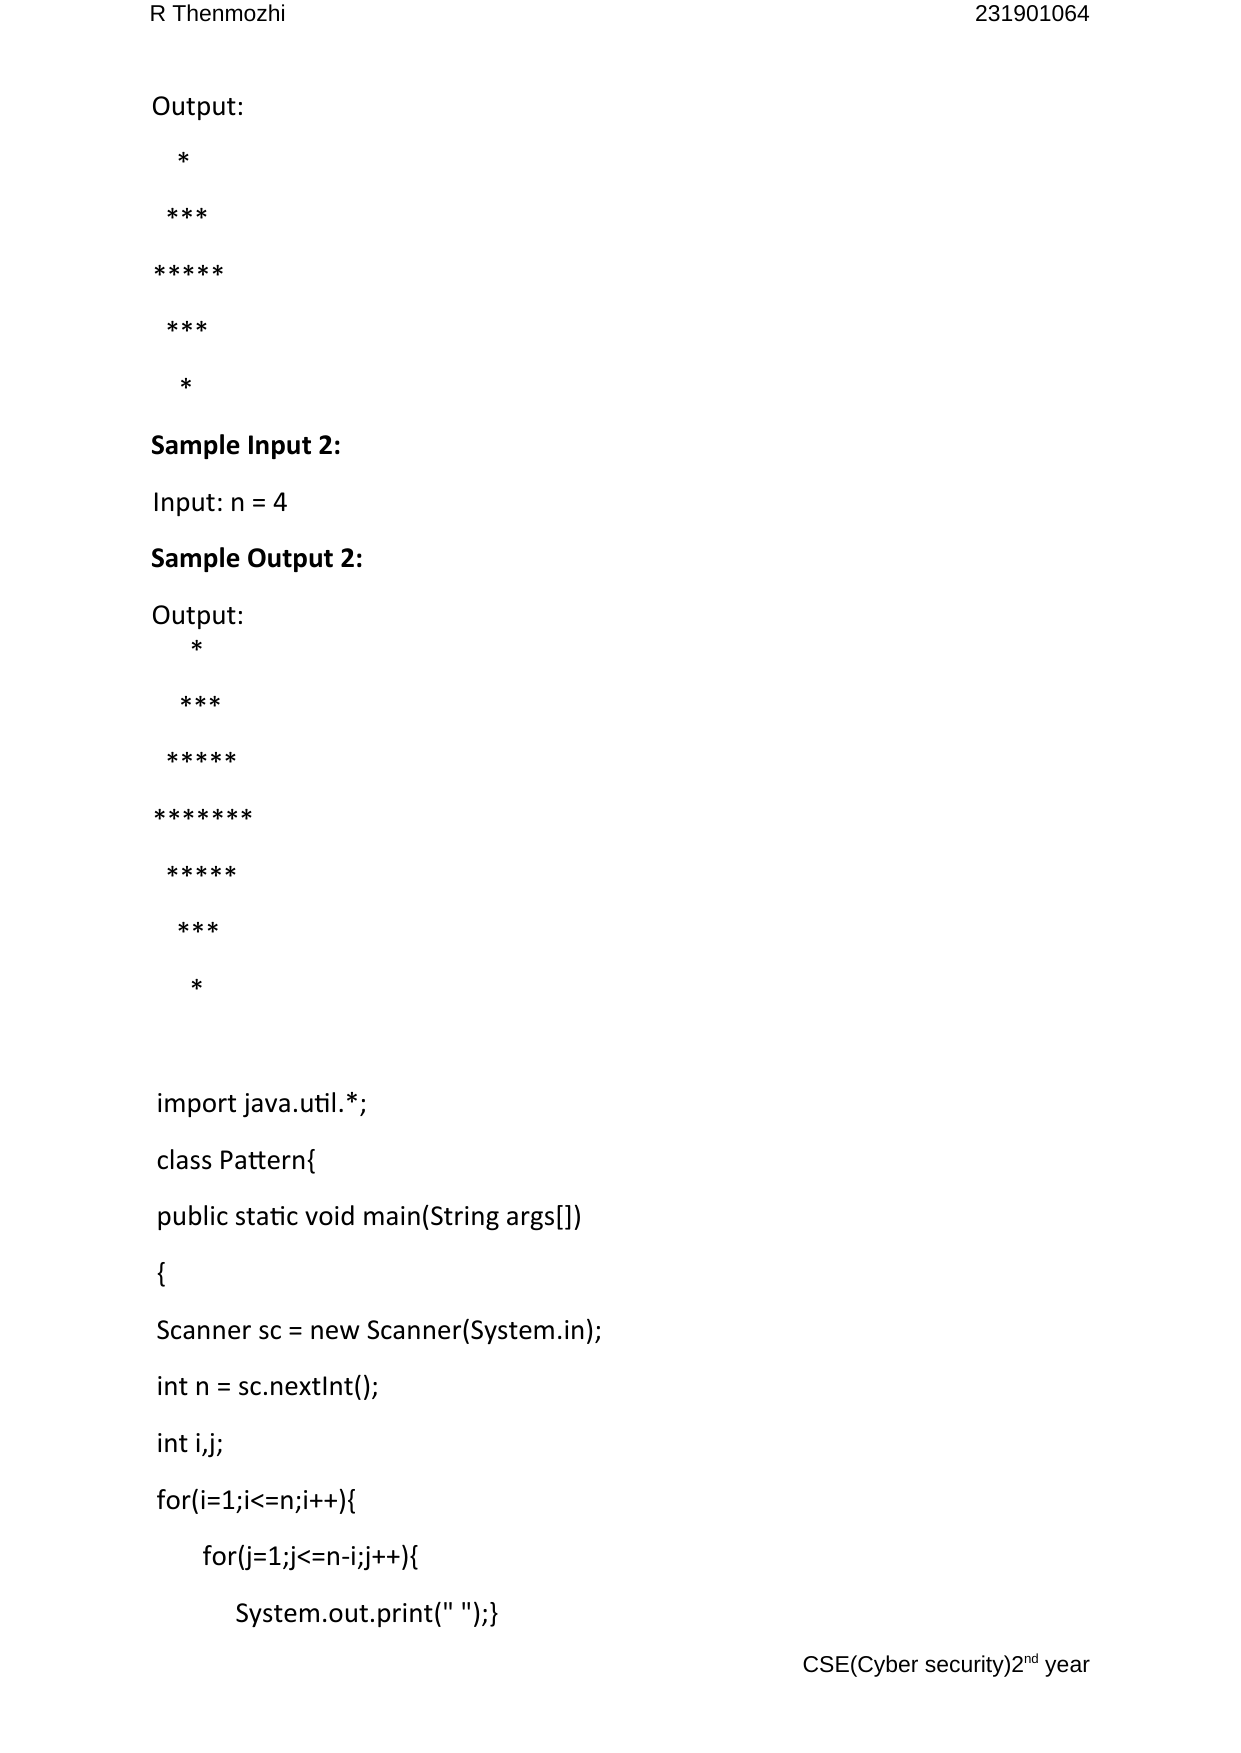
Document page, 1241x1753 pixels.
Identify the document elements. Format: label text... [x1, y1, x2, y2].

text public static void main(String args[]) [156, 1197, 1097, 1233]
text ******* [152, 801, 1097, 837]
text for(i=1;i<=n;i++){ [156, 1481, 1097, 1516]
text ***** [165, 744, 1097, 780]
text int n = sc.nextInt(); [156, 1367, 1097, 1403]
text Sample Output 2: [151, 539, 1097, 575]
text *** [165, 200, 1097, 236]
text Output: [151, 87, 1097, 123]
text * [178, 370, 1097, 406]
text int i,j; [156, 1424, 1097, 1460]
text *** [165, 313, 1097, 349]
text * [156, 144, 1097, 179]
text Output: [151, 596, 1097, 632]
text System.out.print(" ");} [156, 1594, 1097, 1630]
text ***** [165, 858, 1097, 893]
text import java.util.*; [156, 1084, 1097, 1120]
text Input: n = 4 [152, 483, 1097, 518]
text *** [150, 914, 1097, 950]
text for(j=1;j<=n-i;j++){ [156, 1537, 1097, 1573]
text class Pattern{ [156, 1141, 1097, 1176]
text Scanner sc = new Scanner(System.in); [156, 1311, 1097, 1346]
text ***** [152, 257, 1097, 292]
text * [150, 632, 1097, 667]
text Sample Input 2: [151, 426, 1097, 462]
text *** [178, 688, 1097, 724]
text { [156, 1254, 1097, 1290]
text * [156, 971, 1097, 1006]
